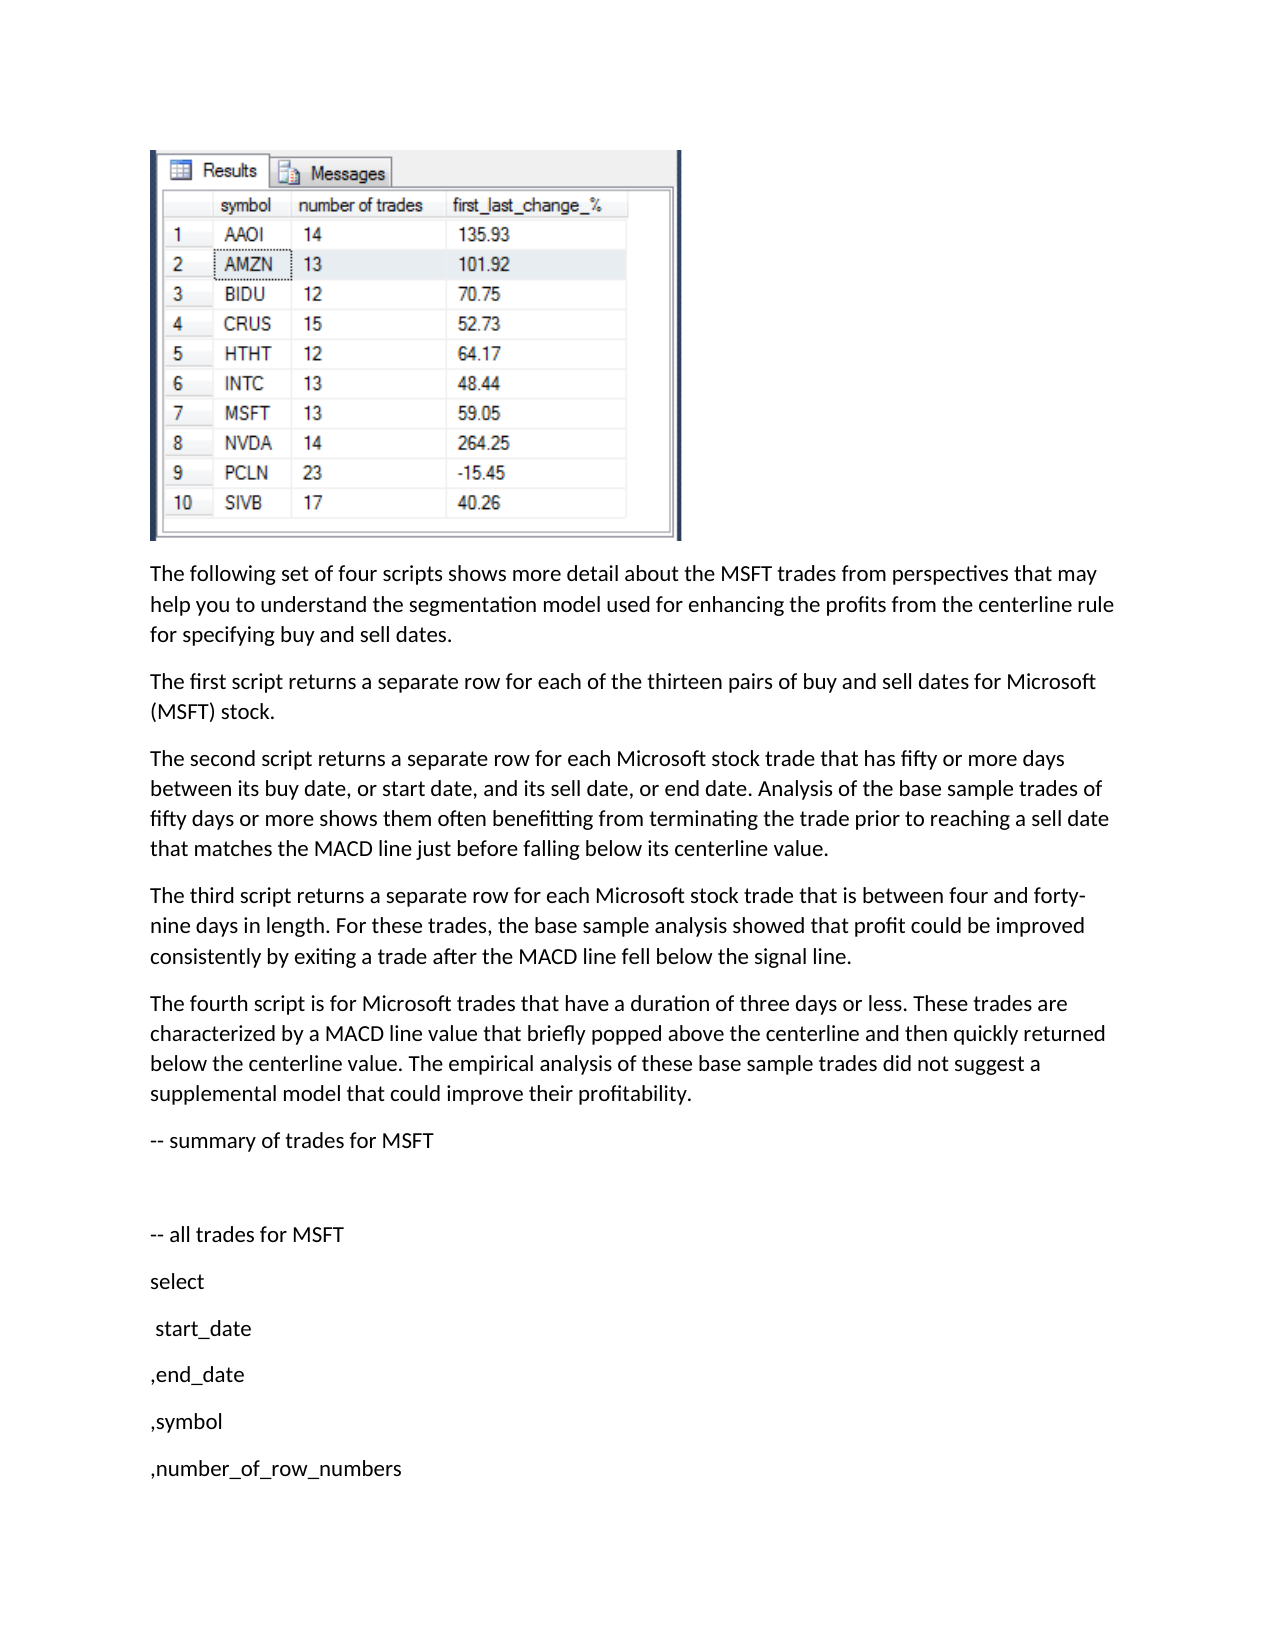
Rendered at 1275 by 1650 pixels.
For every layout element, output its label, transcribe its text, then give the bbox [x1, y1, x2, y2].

text The third script returns a separate row for each Microsoft stock trade that is between four and forty-nine days in length. For these trades, the base sample analysis showed that profit could be improved consistently by exiting a trade after the MACD line fell below the signal line. [150, 881, 1125, 970]
text -- all trades for MSFT [150, 1220, 1125, 1248]
text ,end_date [150, 1361, 1125, 1388]
text ,number_of_row_numbers [150, 1454, 1125, 1482]
text The following set of four scripts shows more detail about the MSFT trades from perspectives that may help you to understand the segmentation model used for enhancing the profits from the centerline rule for specifying buy and sell dates. [150, 559, 1125, 648]
text select [150, 1267, 1125, 1295]
text ,symbol [150, 1407, 1125, 1435]
text The first script returns a separate row for each of the thirteen pairs of buy and sell dates for Microsoft (MSFT) stock. [150, 667, 1125, 725]
text The second script returns a separate row for each Microsoft stock trade that has fifty or more days between its buy date, or start date, and its sell date, or end date. Analysis of the base sample trades of fifty days or more shows them often benefitting from terminating the trade prior to reaching a sell date that matches the MACD line just before falling below its centerline value. [150, 744, 1125, 862]
picture [150, 150, 682, 541]
text start_date [150, 1314, 1125, 1342]
text -- summary of trades for MSFT [150, 1126, 1125, 1154]
text The fourth script is for Microsoft trades that have a duration of three days or less. These trades are characterized by a MACD line value that briefly popped above the centerline and then quickly returned below the centerline value. The empirical analysis of these base sample trades did not suggest a supplemental model that could improve their profitability. [150, 989, 1125, 1107]
